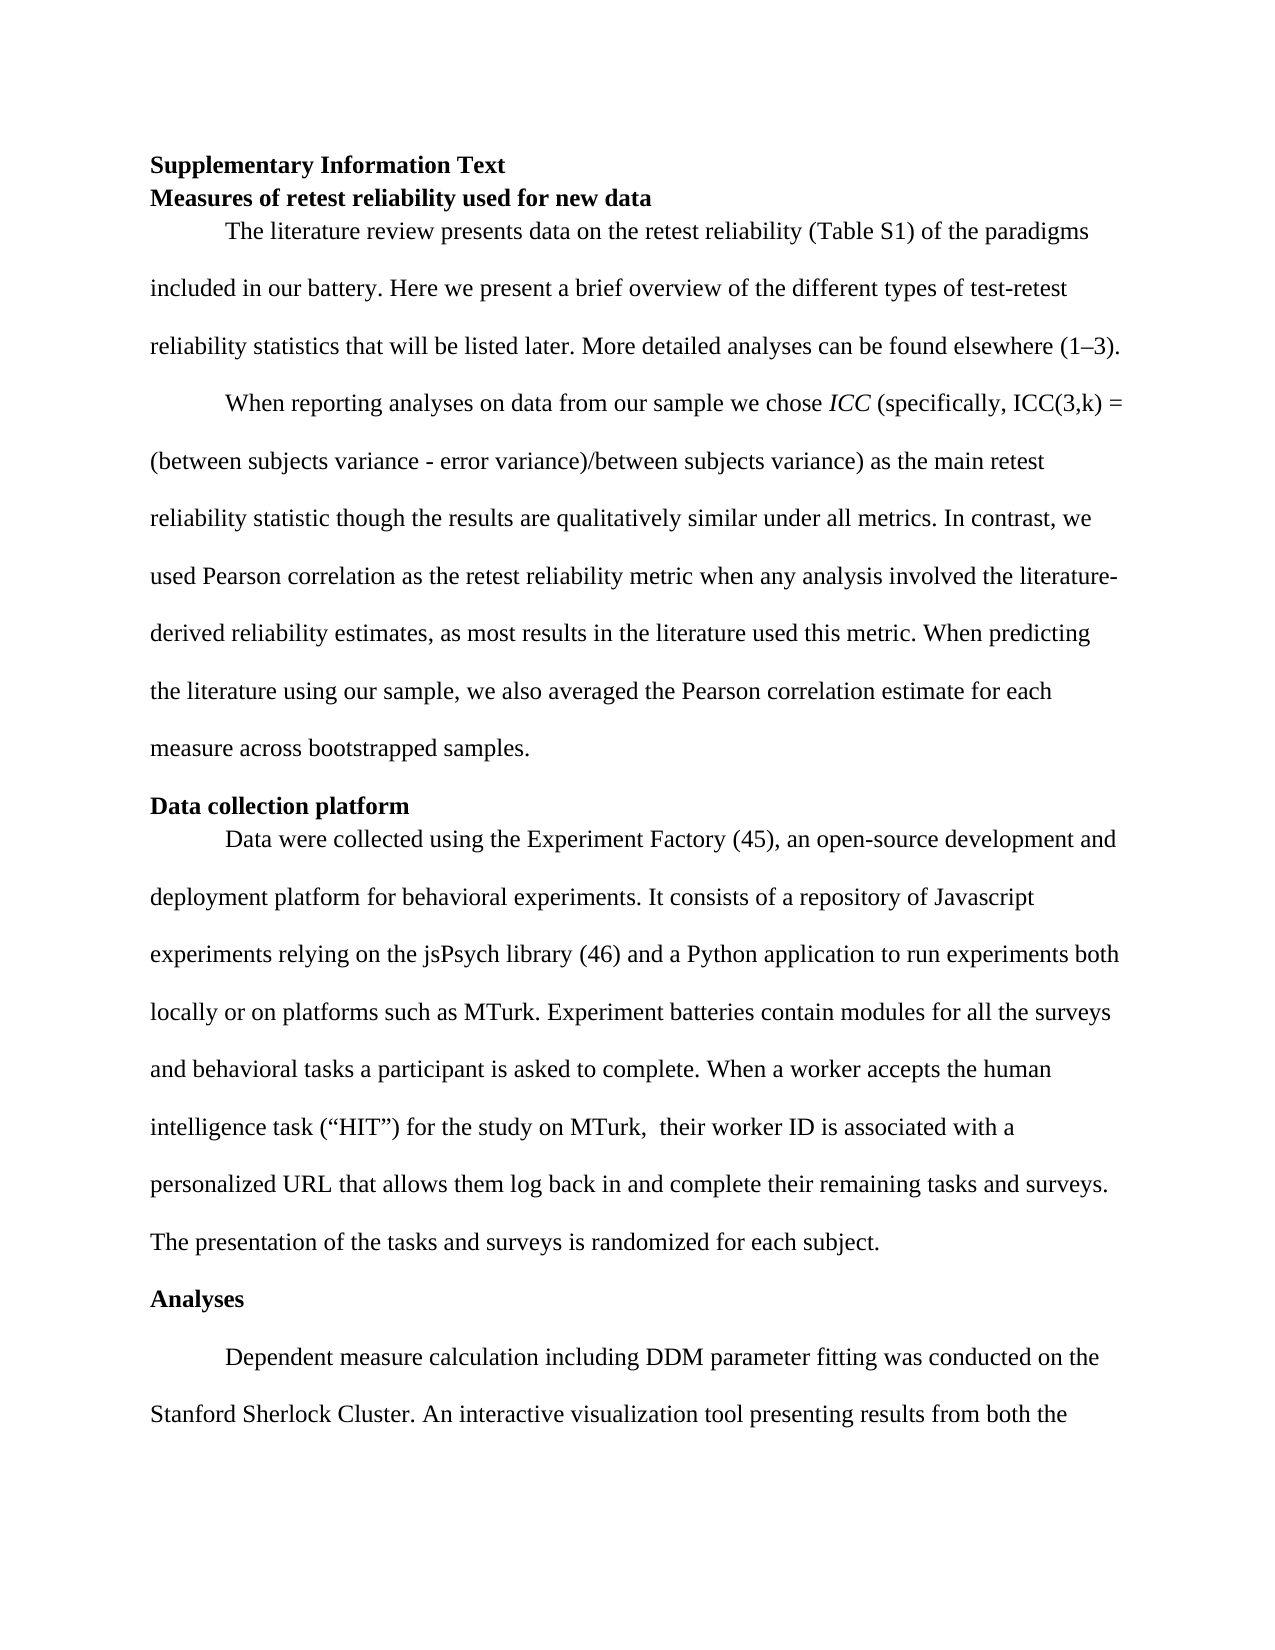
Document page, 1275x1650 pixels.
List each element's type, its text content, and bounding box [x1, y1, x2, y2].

text When reporting analyses on data from our sample we chose ICC (specifically, ICC(3,k) = (between subjects variance - error variance)/between subjects variance) as the main retest reliability statistic though the results are qualitatively similar under all metrics. In contrast, we used Pearson correlation as the retest reliability metric when any analysis involved the literature-derived reliability estimates, as most results in the literature used this metric. When predicting the literature using our sample, we also averaged the Pearson correlation estimate for each measure across bootstrapped samples. [150, 388, 1125, 762]
text The literature review presents data on the retest reliability (Table S1) of the paradigms included in our battery. Here we present a brief overview of the different types of test-retest reliability statistics that will be listed later. More detailed analyses can be found elsewhere (1–3). [150, 216, 1125, 360]
text Measures of retest reliability used for new data [150, 183, 1125, 212]
text Data were collected using the Experiment Factory (45), an open-source development and deployment platform for behavioral experiments. It consists of a repository of Javascript experiments relying on the jsPsych library (46) and a Python application to run experiments both locally or on platforms such as MTurk. Experiment batteries contain modules for all the surveys and behavioral tasks a participant is asked to complete. When a worker accepts the human intelligence task (“HIT”) for the study on MTurk, their worker ID is associated with a personalized URL that allows them log back in and complete their remaining tasks and surveys. The presentation of the tasks and surveys is randomized for each subject. [150, 824, 1125, 1255]
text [150, 1342, 1125, 1428]
text Data collection platform [150, 791, 1125, 820]
text Analyses [150, 1284, 1125, 1313]
text Supplementary Information Text [150, 150, 1125, 179]
